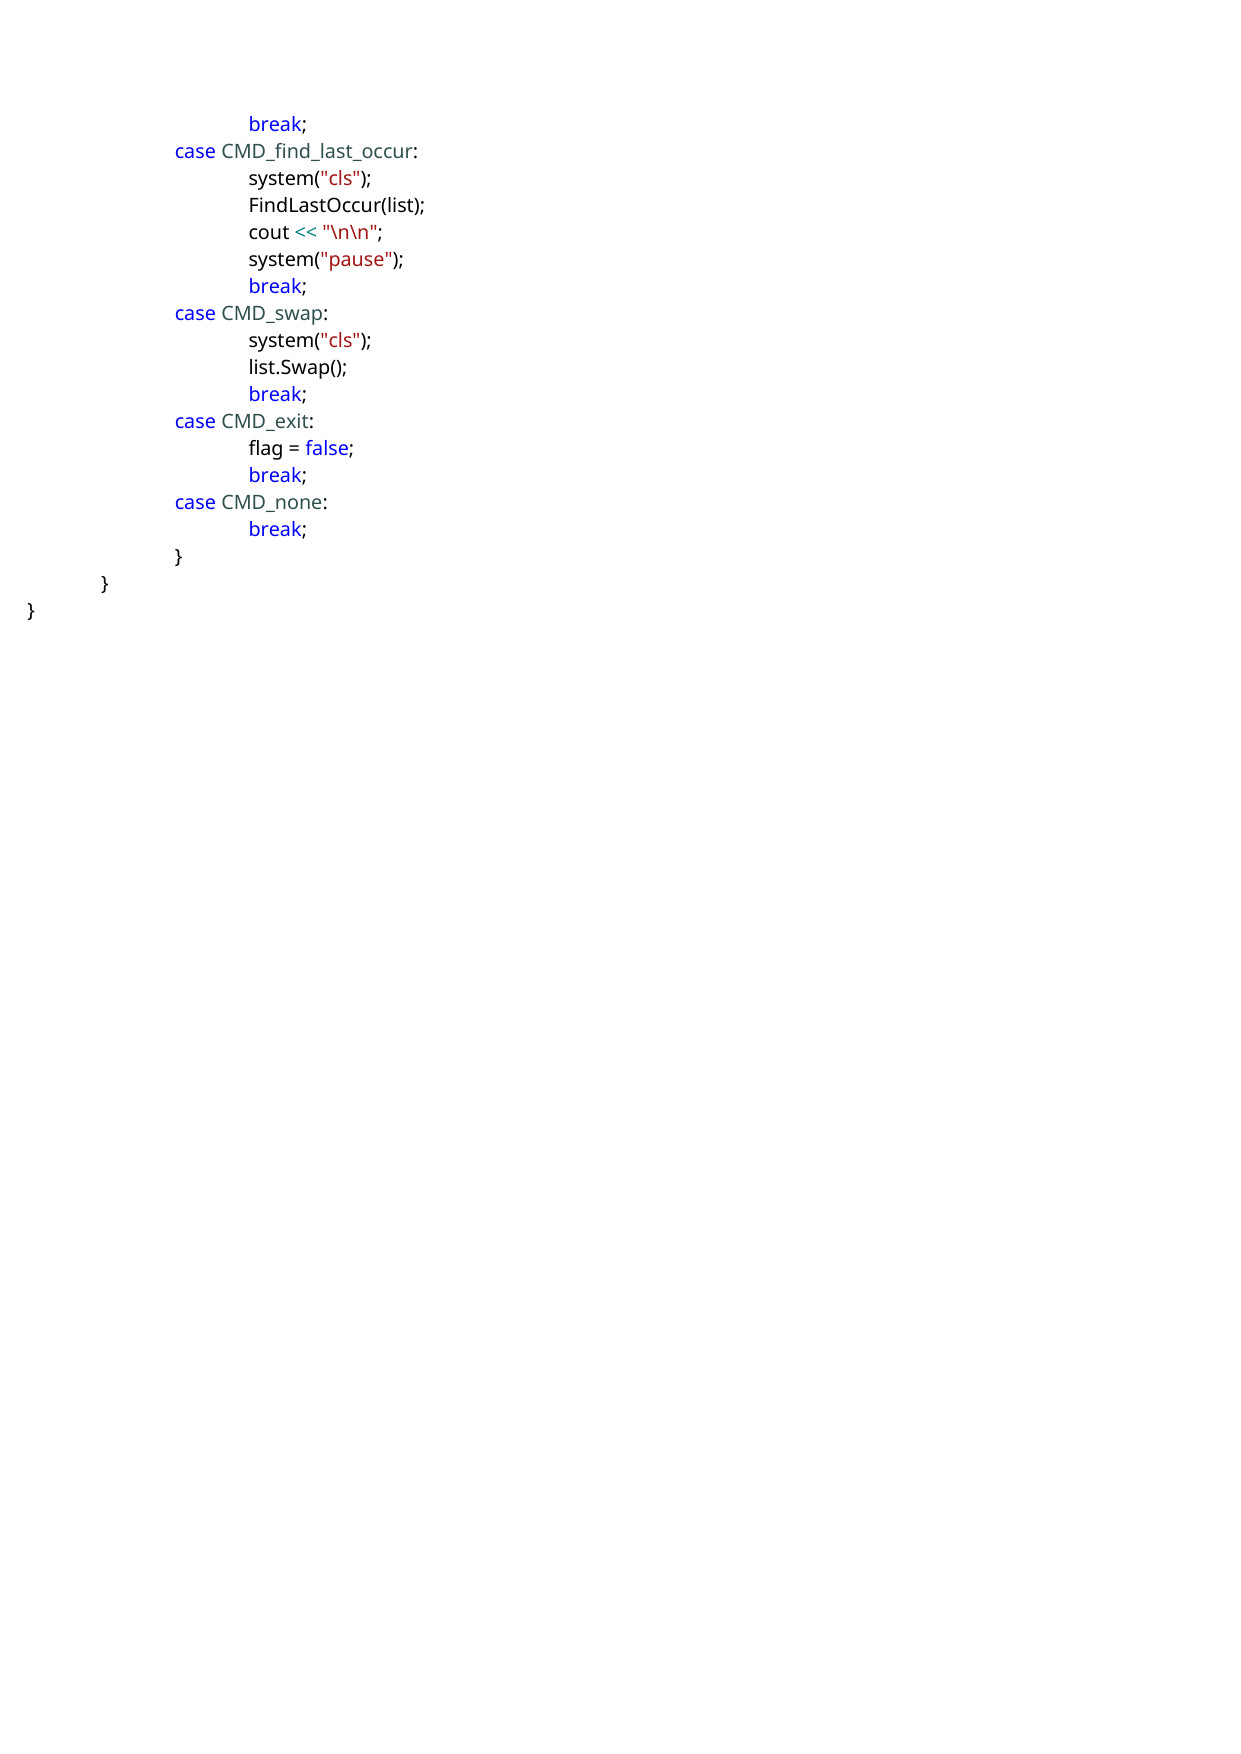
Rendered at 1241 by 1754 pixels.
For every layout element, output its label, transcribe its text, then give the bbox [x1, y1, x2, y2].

text break; [27, 461, 1205, 488]
text case CMD_none: [27, 488, 1205, 515]
text FindLastOccur(list); [27, 191, 1205, 218]
text } [27, 569, 1205, 596]
text case CMD_swap: [27, 299, 1205, 326]
text cout << "\n\n"; [27, 218, 1205, 245]
text flag = false; [27, 434, 1205, 461]
text break; [27, 380, 1205, 407]
text break; [27, 110, 1205, 137]
text case CMD_exit: [27, 407, 1205, 434]
text system("cls"); [27, 164, 1205, 191]
text } [27, 596, 1205, 623]
text break; [27, 515, 1205, 542]
text } [27, 542, 1205, 569]
text system("pause"); [27, 245, 1205, 272]
text break; [27, 272, 1205, 299]
text system("cls"); [27, 326, 1205, 353]
text case CMD_find_last_occur: [27, 137, 1205, 164]
text list.Swap(); [27, 353, 1205, 380]
